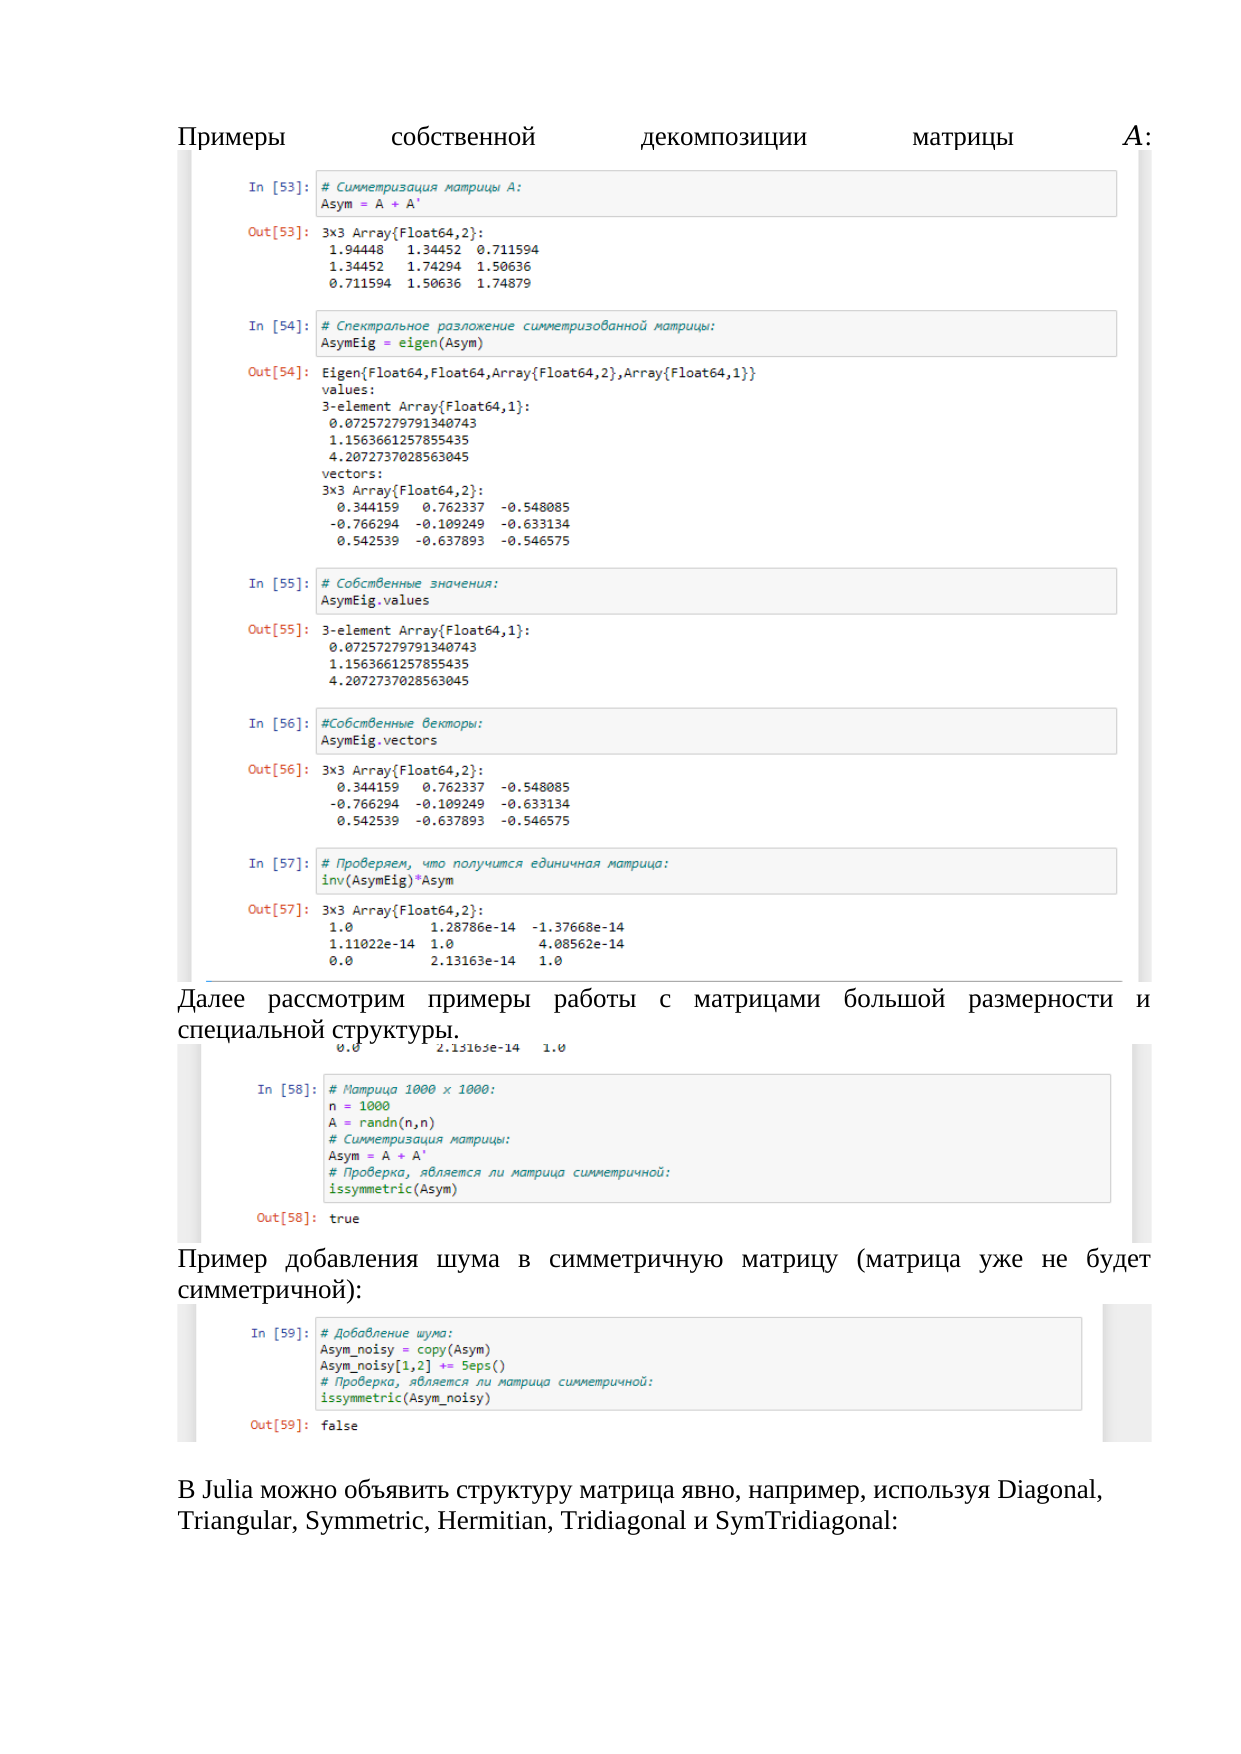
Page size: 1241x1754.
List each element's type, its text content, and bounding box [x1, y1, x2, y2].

picture [177, 150, 1152, 982]
text Примеры собственной декомпозиции матрицы 𝐴: [177, 118, 1152, 150]
picture [177, 1304, 1152, 1442]
text Пример добавления шума в симметричную матрицу (матрица уже не будет симметричной): [177, 1243, 1152, 1304]
text Triangular, Symmetric, Hermitian, Tridiagonal и SymTridiagonal: [177, 1504, 1152, 1535]
picture [177, 1044, 1152, 1243]
text Далее рассмотрим примеры работы с матрицами большой размерности и специальной структуры. [177, 982, 1152, 1044]
text В Julia можно объявить структуру матрица явно, например, используя Diagonal, [177, 1473, 1152, 1504]
